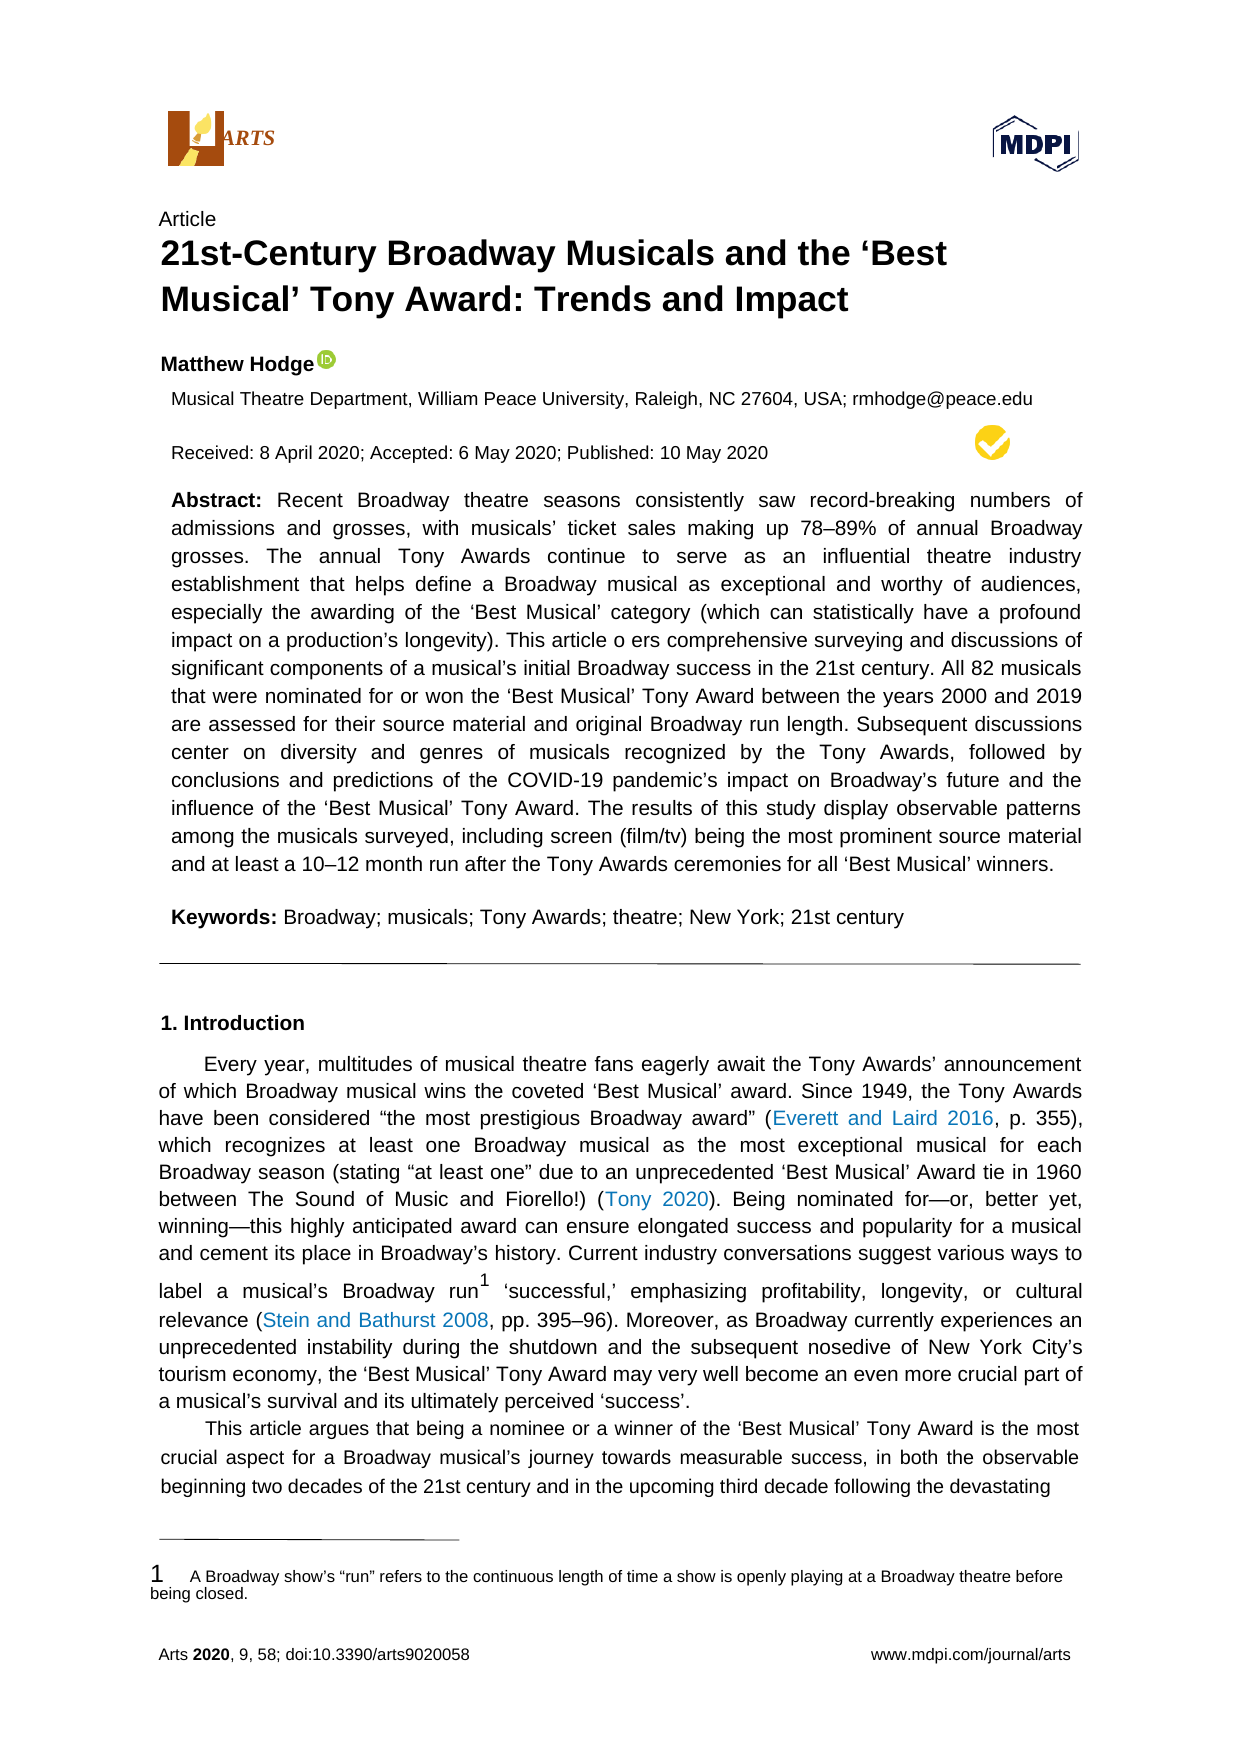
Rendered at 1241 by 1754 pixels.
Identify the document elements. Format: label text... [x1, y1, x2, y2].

picture [992, 150, 1079, 172]
text Musical Theatre Department, William Peace University, Raleigh, NC 27604, USA; rmhodge@peace.edu [171, 387, 1090, 409]
list A Broadway show’s “run” refers to the continuous length of time a show is openly playing at a Broadway theatre before being closed. [150, 1563, 1090, 1603]
text Received: 8 April 2020; Accepted: 6 May 2020; Published: 10 May 2020 [171, 441, 1090, 463]
picture [165, 108, 225, 168]
text 21st-Century Broadway Musicals and the ‘Best Musical’ Tony Award: Trends and Impact [160, 232, 952, 319]
picture [972, 423, 1012, 441]
text Matthew Hodge [160, 348, 1090, 375]
text ARTS [189, 110, 1090, 150]
text This article argues that being a nominee or a winner of the ‘Best Musical’ Tony Award is the most crucial aspect for a Broadway musical’s journey towards measurable success, in both the observable beginning two decades of the 21st century and in the upcoming third decade following the devastating [160, 1417, 1081, 1497]
picture [314, 347, 338, 371]
text Article [158, 207, 1090, 231]
text Arts 2020, 9, 58; doi:10.3390/arts9020058 www.mdpi.com/journal/arts [158, 1645, 1090, 1664]
text Abstract: Recent Broadway theatre seasons consistently saw record-breaking numbers of admissions and grosses, with musicals’ ticket sales making up 78–89% of annual Broadway grosses. The annual Tony Awards continue to serve as an influential theatre industry establishment that helps define a Broadway musical as exceptional and worthy of audiences, especially the awarding of the ‘Best Musical’ category (which can statistically have a profound impact on a production’s longevity). This article o ers comprehensive surveying and discussions of significant components of a musical’s initial Broadway success in the 21st century. All 82 musicals that were nominated for or won the ‘Best Musical’ Tony Award between the years 2000 and 2019 are assessed for their source material and original Broadway run length. Subsequent discussions center on diversity and genres of musicals recognized by the Tony Awards, followed by conclusions and predictions of the COVID-19 pandemic’s impact on Broadway’s future and the influence of the ‘Best Musical’ Tony Award. The results of this study display observable patterns among the musicals surveyed, including screen (film/tv) being the most prominent source material and at least a 10–12 month run after the Tony Awards ceremonies for all ‘Best Musical’ winners. [171, 488, 1083, 876]
text Keywords: Broadway; musicals; Tony Awards; theatre; New York; 21st century [171, 905, 1090, 929]
text 1. Introduction [160, 1011, 1090, 1035]
text Every year, multitudes of musical theatre fans eagerly await the Tony Awards’ announcement of which Broadway musical wins the coveted ‘Best Musical’ award. Since 1949, the Tony Awards have been considered “the most prestigious Broadway award” (Everett and Laird 2016, p. 355), which recognizes at least one Broadway musical as the most exceptional musical for each Broadway season (stating “at least one” due to an unprecedented ‘Best Musical’ Award tie in 1960 between The Sound of Music and Fiorello!) (Tony 2020). Being nominated for—or, better yet, winning—this highly anticipated award can ensure elongated success and popularity for a musical and cement its place in Broadway’s history. Current industry conversations suggest various ways to label a musical’s Broadway run1 ‘successful,’ emphasizing profitability, longevity, or cultural relevance (Stein and Bathurst 2008, pp. 395–96). Moreover, as Broadway currently experiences an unprecedented instability during the shutdown and the subsequent nosedive of New York City’s tourism economy, the ‘Best Musical’ Tony Award may very well become an even more crucial part of a musical’s survival and its ultimately perceived ‘success’. [158, 1052, 1083, 1413]
